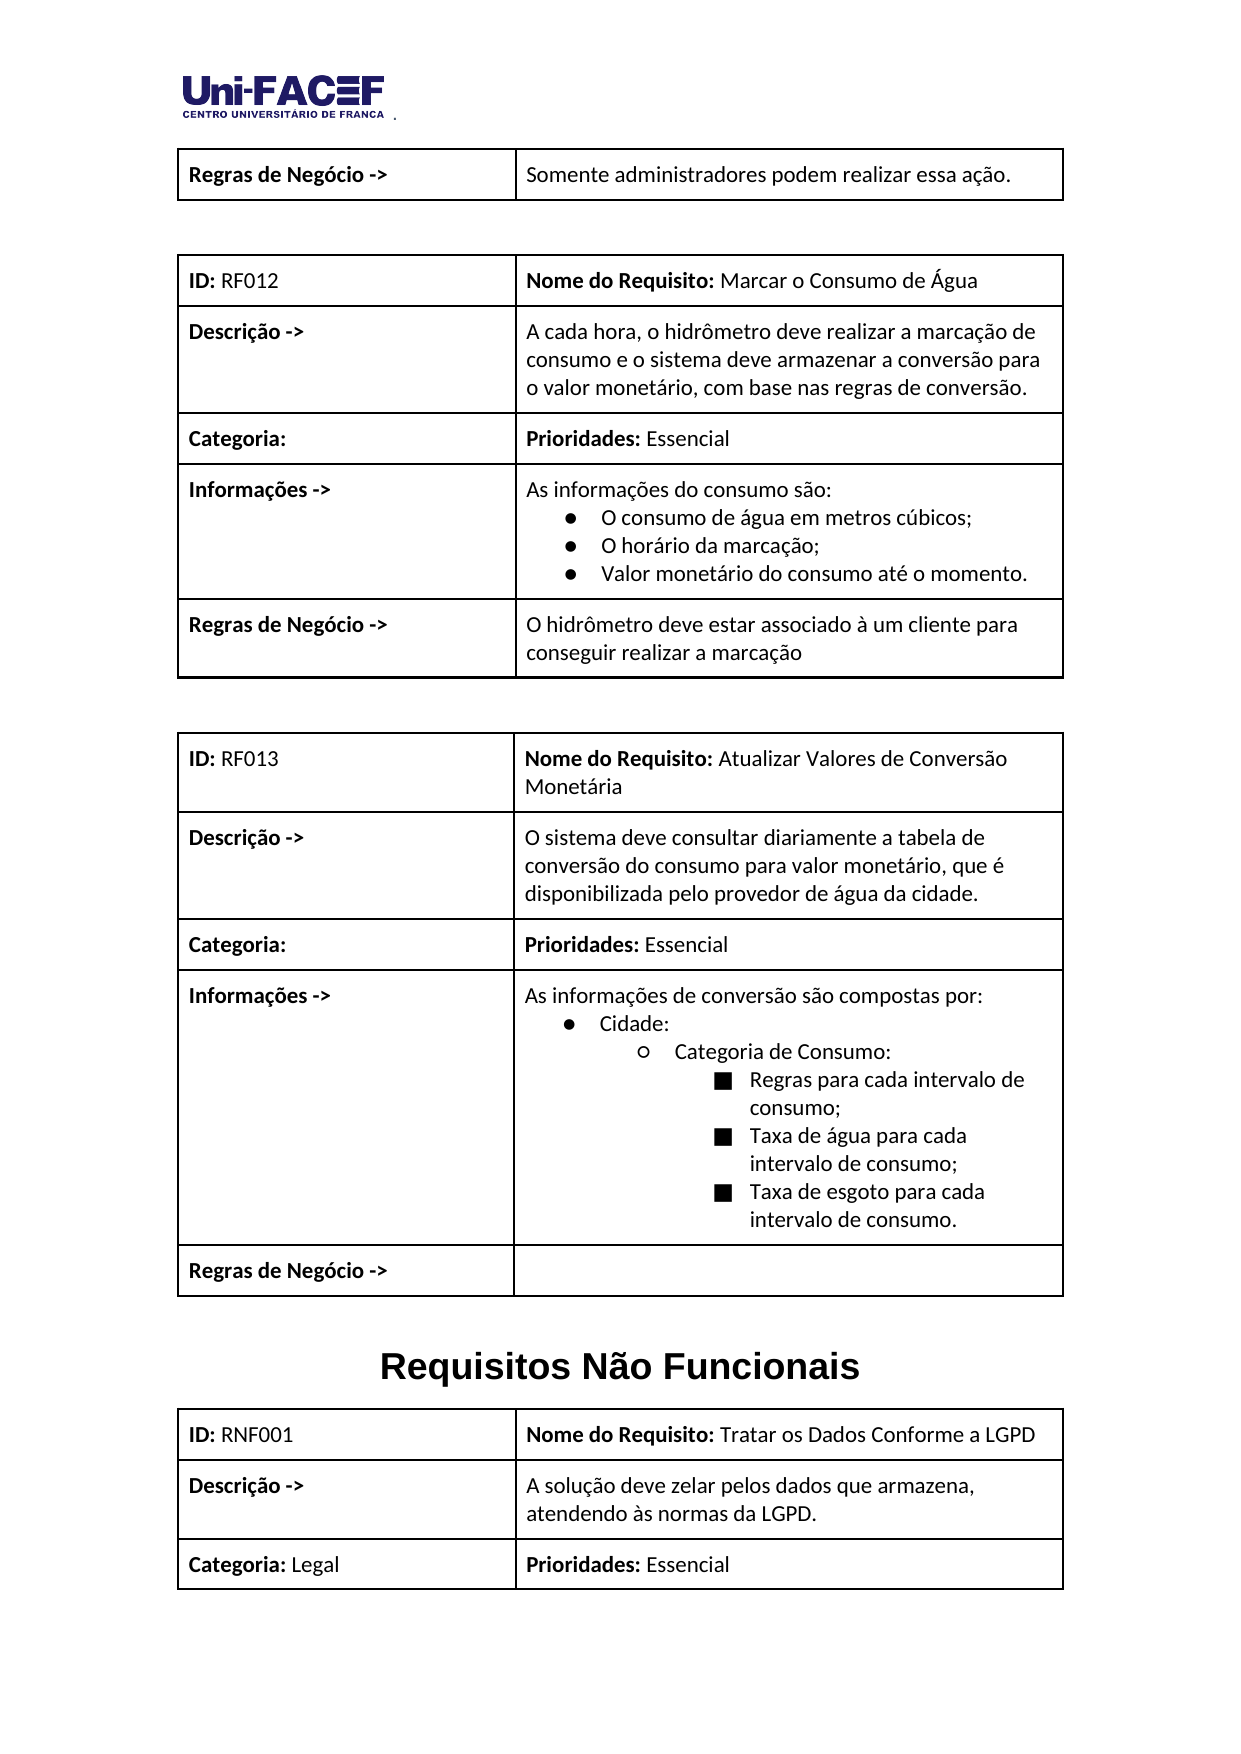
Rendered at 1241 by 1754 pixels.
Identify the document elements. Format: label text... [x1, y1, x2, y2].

table_cell Categoria: [179, 414, 515, 462]
table_cell Somente administradores podem realizar essa ação. [517, 150, 1062, 198]
table_cell Descrição -> [179, 307, 515, 412]
picture [177, 73, 387, 121]
table_cell A solução deve zelar pelos dados que armazena, atendendo às normas da LGPD. [517, 1461, 1062, 1537]
table_cell [515, 1246, 1062, 1294]
table_cell As informações de conversão são compostas por: Cidade: Categoria de Consumo: Regras para cada intervalo de consumo; Taxa de água para cada intervalo de consumo; Taxa de esgoto para cada intervalo de consumo. [515, 971, 1062, 1243]
table_cell Descrição -> [179, 813, 513, 917]
table_header ID: RF013 [179, 734, 513, 811]
table_cell Informações -> [179, 971, 513, 1243]
table_header ID: RNF001 [179, 1410, 515, 1458]
table_cell Prioridades: Essencial [517, 1540, 1062, 1588]
table_cell Prioridades: Essencial [517, 414, 1062, 462]
table_cell As informações do consumo são: O consumo de água em metros cúbicos; O horário da marcação; Valor monetário do consumo até o momento. [517, 465, 1062, 597]
table_header ID: RF012 [179, 256, 515, 304]
table_cell Descrição -> [179, 1461, 515, 1537]
text Requisitos Não Funcionais [177, 1344, 1063, 1387]
table_header Nome do Requisito: Marcar o Consumo de Água [517, 256, 1062, 304]
table_cell Regras de Negócio -> [179, 600, 515, 676]
table_header Nome do Requisito: Atualizar Valores de Conversão Monetária [515, 734, 1062, 811]
table_cell O hidrômetro deve estar associado à um cliente para conseguir realizar a marcação [517, 600, 1062, 676]
table_cell Categoria: Legal [179, 1540, 515, 1588]
table_cell Prioridades: Essencial [515, 920, 1062, 968]
table_cell Regras de Negócio -> [179, 1246, 513, 1294]
table_cell Informações -> [179, 465, 515, 597]
table_cell Categoria: [179, 920, 513, 968]
table_cell A cada hora, o hidrômetro deve realizar a marcação de consumo e o sistema deve armazenar a conversão para o valor monetário, com base nas regras de conversão. [517, 307, 1062, 412]
table_cell O sistema deve consultar diariamente a tabela de conversão do consumo para valor monetário, que é disponibilizada pelo provedor de água da cidade. [515, 813, 1062, 917]
table_cell Regras de Negócio -> [179, 150, 515, 198]
table_header Nome do Requisito: Tratar os Dados Conforme a LGPD [517, 1410, 1062, 1458]
